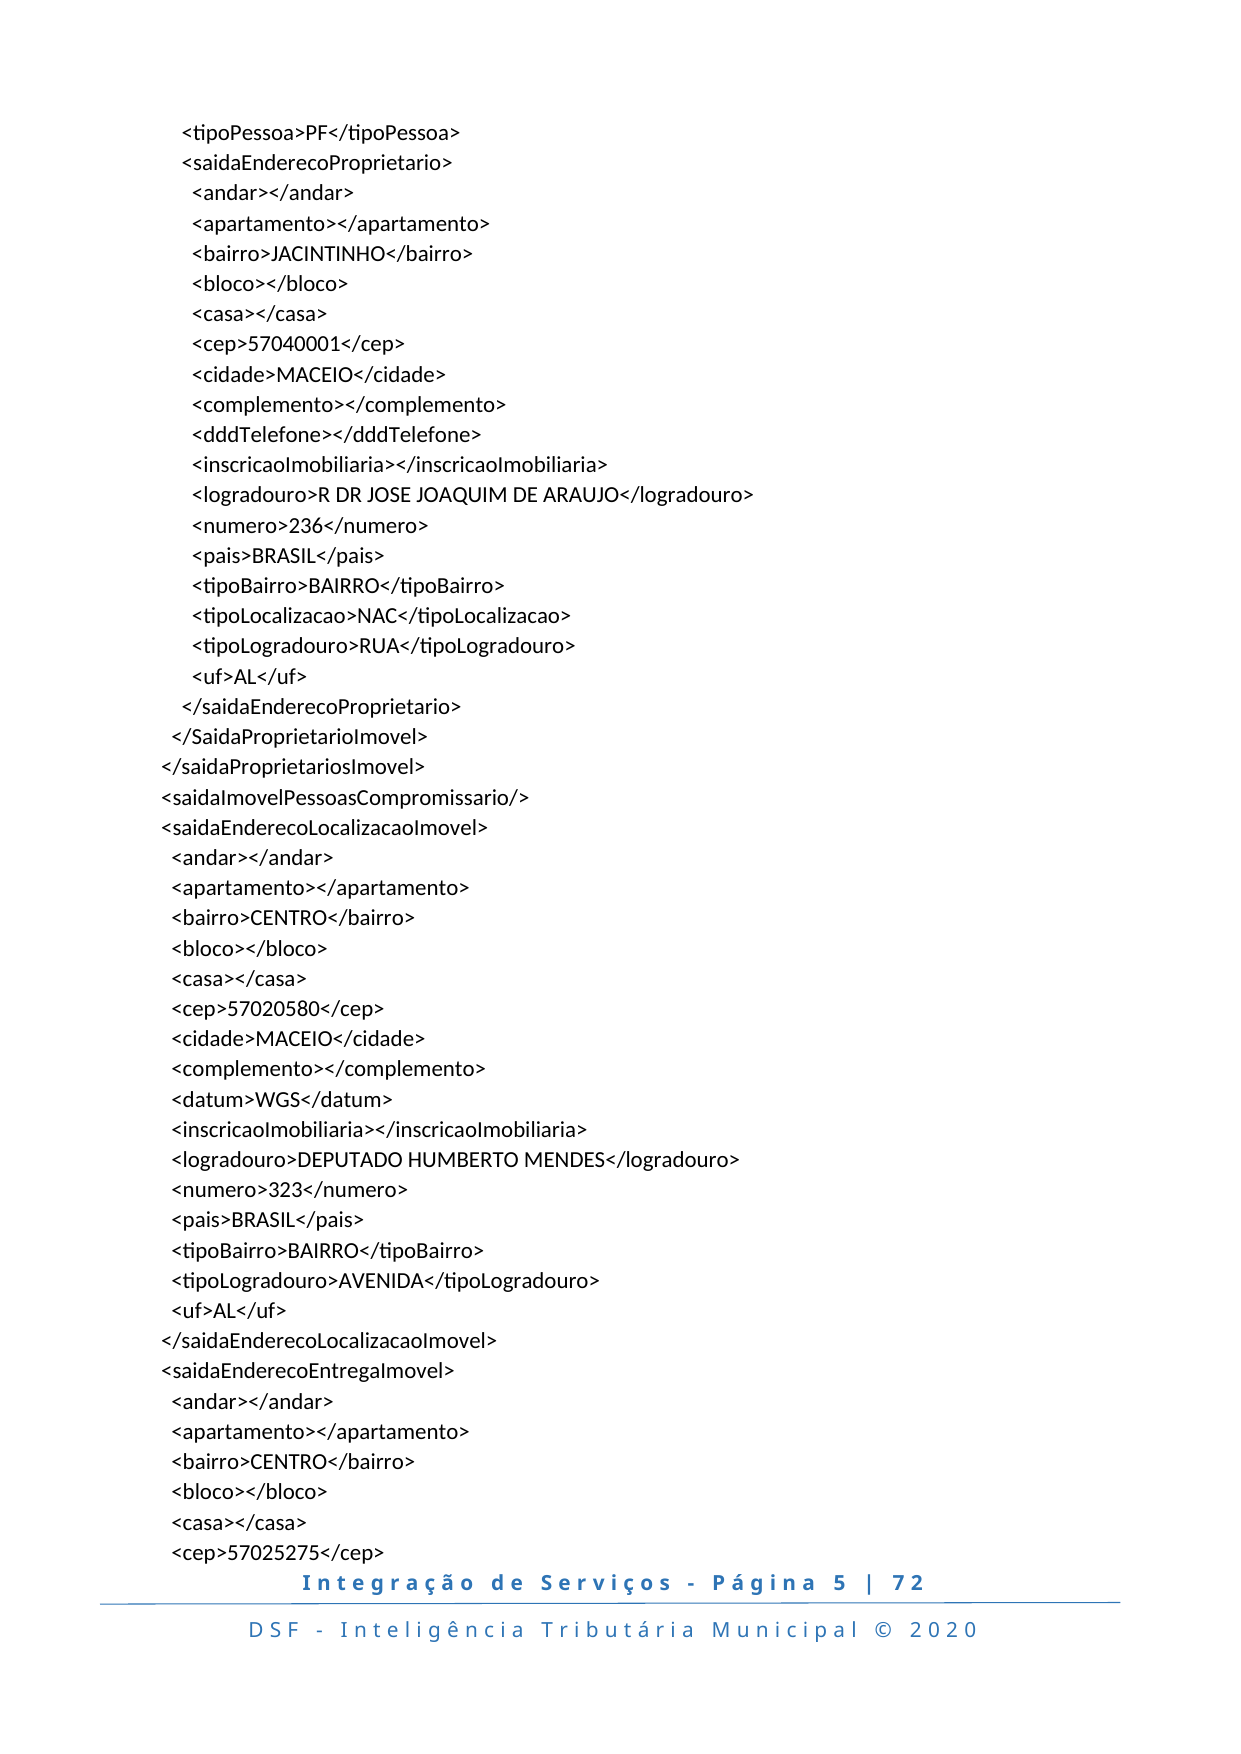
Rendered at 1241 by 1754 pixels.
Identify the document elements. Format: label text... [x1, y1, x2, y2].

text <casa></casa> [130, 299, 1122, 327]
text <complemento></complemento> [130, 390, 1122, 418]
text <casa></casa> [130, 964, 1122, 992]
text <tipoBairro>BAIRRO</tipoBairro> [130, 571, 1122, 599]
text <tipoPessoa>PF</tipoPessoa> [130, 118, 1122, 146]
text <andar></andar> [130, 1387, 1122, 1415]
text <cidade>MACEIO</cidade> [130, 1024, 1122, 1052]
text <bloco></bloco> [130, 269, 1122, 297]
text <uf>AL</uf> [130, 1296, 1122, 1324]
text <casa></casa> [130, 1508, 1122, 1536]
text <tipoLogradouro>RUA</tipoLogradouro> [130, 632, 1122, 660]
text <uf>AL</uf> [130, 662, 1122, 690]
text <logradouro>R DR JOSE JOAQUIM DE ARAUJO</logradouro> [130, 481, 1122, 509]
text <tipoLocalizacao>NAC</tipoLocalizacao> [130, 601, 1122, 629]
text <andar></andar> [130, 178, 1122, 207]
text </SaidaProprietarioImovel> [130, 722, 1122, 750]
text <apartamento></apartamento> [130, 873, 1122, 901]
text <inscricaoImobiliaria></inscricaoImobiliaria> [130, 450, 1122, 478]
text <inscricaoImobiliaria></inscricaoImobiliaria> [130, 1115, 1122, 1143]
text <apartamento></apartamento> [130, 1417, 1122, 1445]
text <dddTelefone></dddTelefone> [130, 420, 1122, 448]
text <numero>236</numero> [130, 511, 1122, 539]
text <saidaEnderecoProprietario> [130, 148, 1122, 176]
text <pais>BRASIL</pais> [130, 541, 1122, 569]
text <complemento></complemento> [130, 1054, 1122, 1083]
text <apartamento></apartamento> [130, 209, 1122, 237]
text <cep>57025275</cep> [130, 1538, 1122, 1566]
text <cidade>MACEIO</cidade> [130, 360, 1122, 388]
text <saidaEnderecoEntregaImovel> [130, 1357, 1122, 1385]
text <pais>BRASIL</pais> [130, 1206, 1122, 1234]
text <saidaEnderecoLocalizacaoImovel> [130, 813, 1122, 841]
text <cep>57020580</cep> [130, 994, 1122, 1022]
text <numero>323</numero> [130, 1175, 1122, 1203]
text </saidaProprietariosImovel> [130, 752, 1122, 781]
text <andar></andar> [130, 843, 1122, 871]
text <logradouro>DEPUTADO HUMBERTO MENDES</logradouro> [130, 1145, 1122, 1173]
text <bairro>CENTRO</bairro> [130, 1447, 1122, 1475]
text <cep>57040001</cep> [130, 329, 1122, 358]
text <saidaImovelPessoasCompromissario/> [130, 783, 1122, 811]
text <bairro>CENTRO</bairro> [130, 903, 1122, 932]
text <datum>WGS</datum> [130, 1085, 1122, 1113]
text <bairro>JACINTINHO</bairro> [130, 239, 1122, 267]
text <tipoLogradouro>AVENIDA</tipoLogradouro> [130, 1266, 1122, 1294]
text <bloco></bloco> [130, 934, 1122, 962]
text <tipoBairro>BAIRRO</tipoBairro> [130, 1236, 1122, 1264]
text <bloco></bloco> [130, 1477, 1122, 1506]
text </saidaEnderecoLocalizacaoImovel> [130, 1326, 1122, 1354]
text </saidaEnderecoProprietario> [130, 692, 1122, 720]
